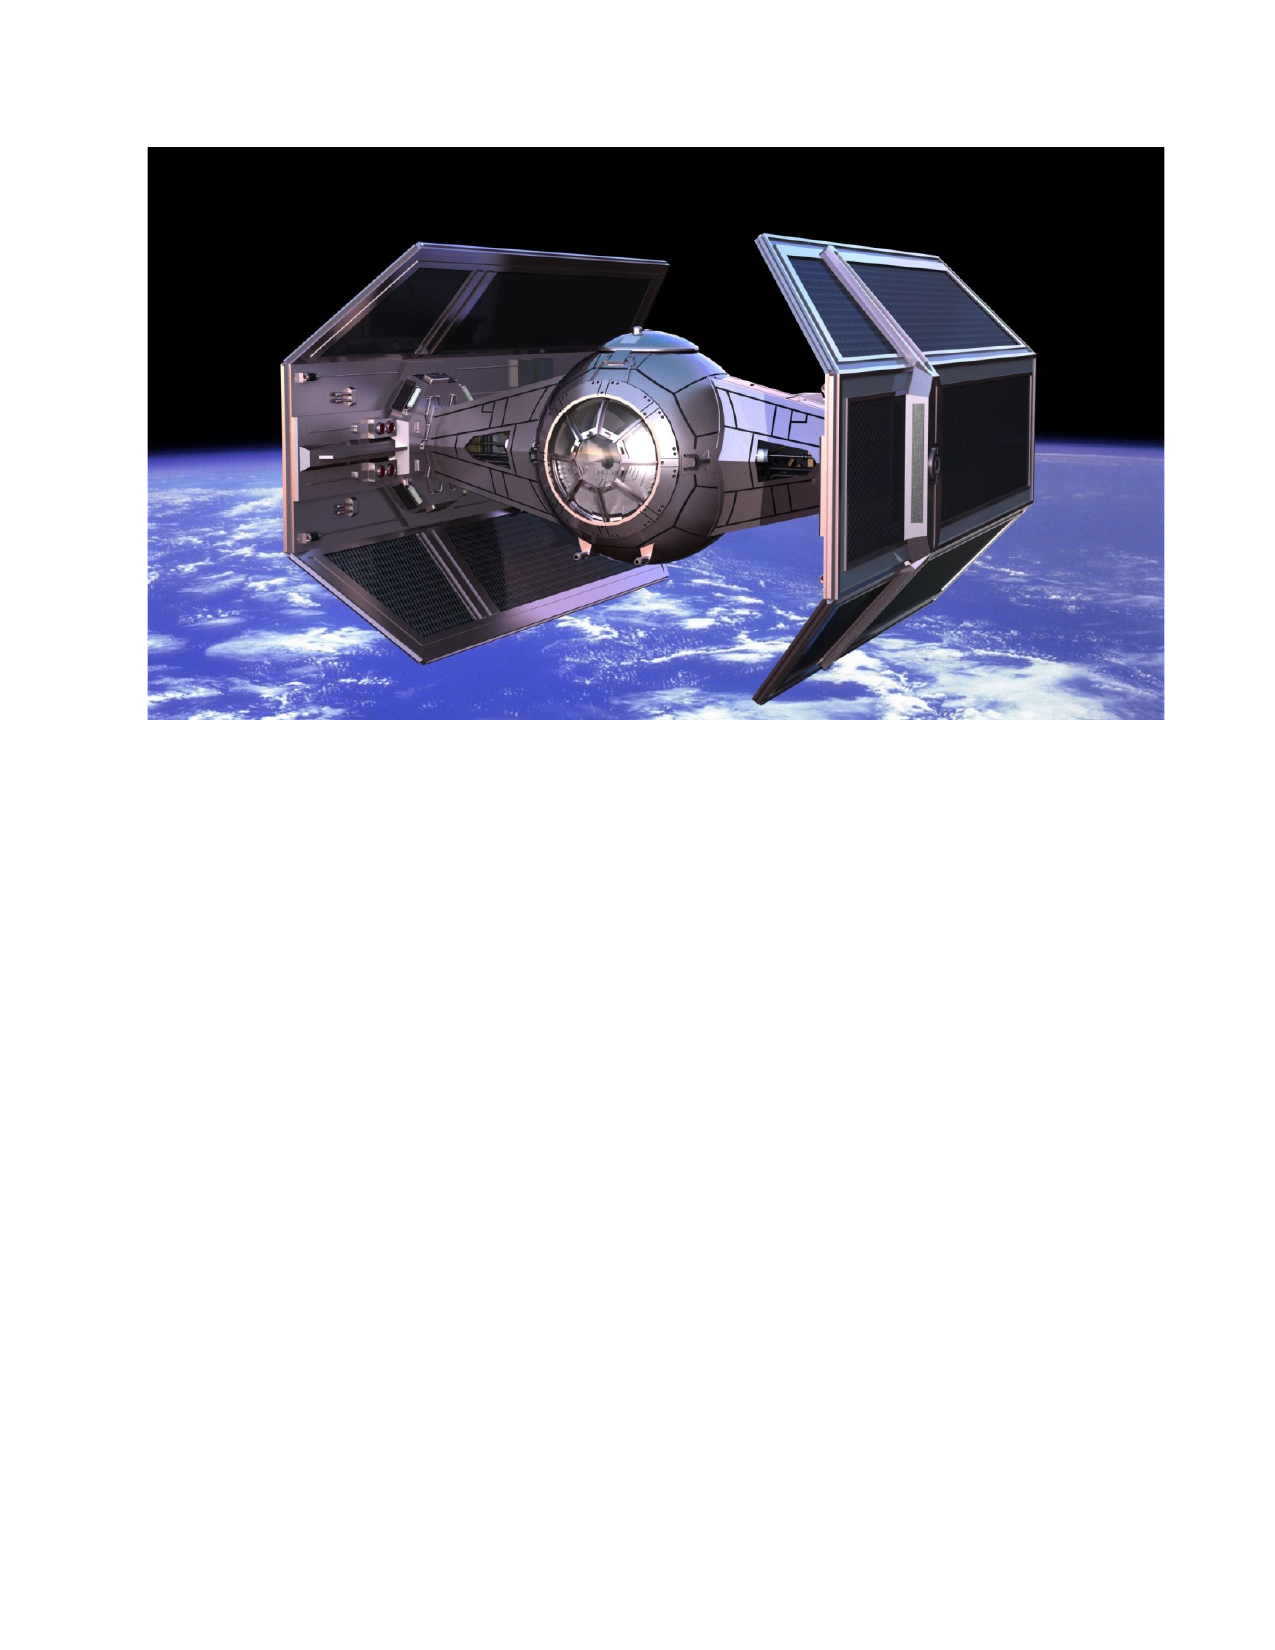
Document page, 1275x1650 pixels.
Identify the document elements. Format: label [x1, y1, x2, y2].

picture [147, 147, 1165, 720]
